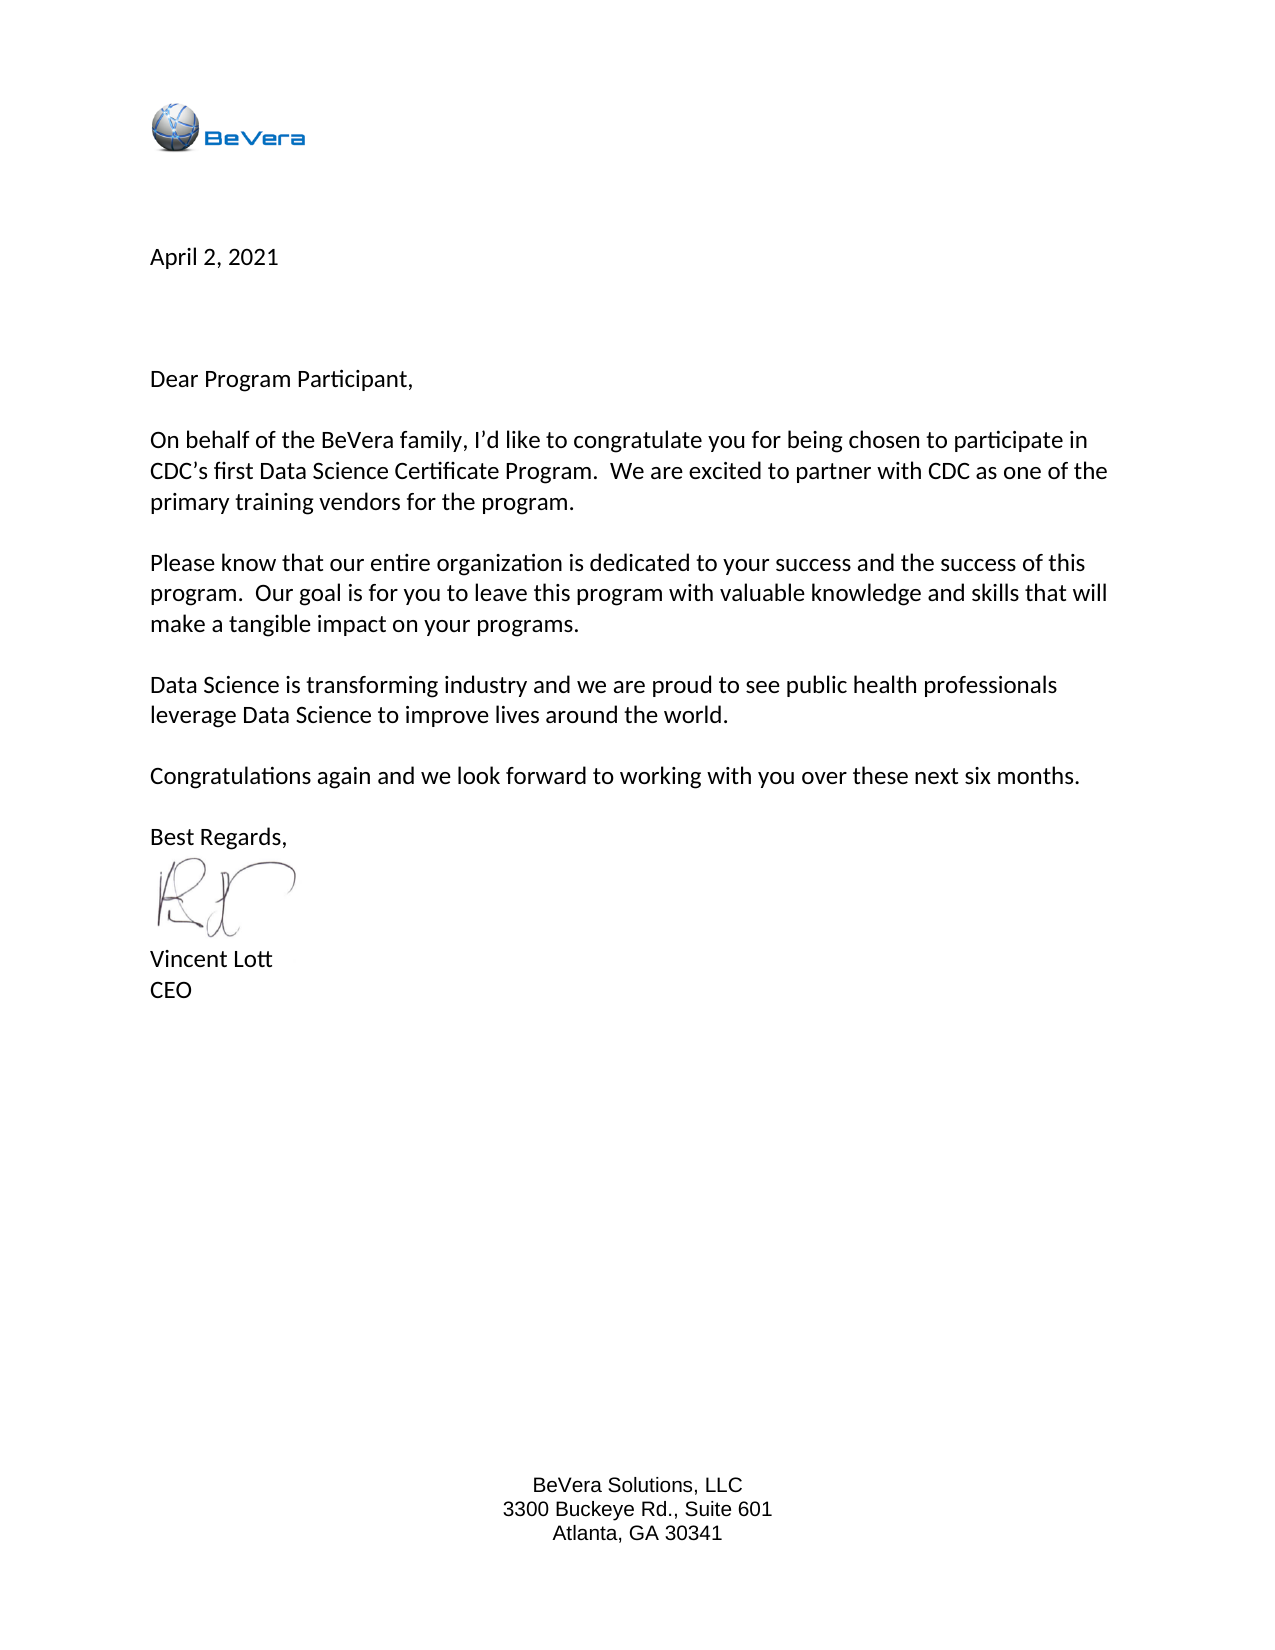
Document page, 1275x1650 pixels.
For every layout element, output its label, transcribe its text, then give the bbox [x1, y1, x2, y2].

text Vincent Lott [150, 943, 1125, 974]
text Please know that our entire organization is dedicated to your success and the success of this program. Our goal is for you to leave this program with valuable knowledge and skills that will make a tangible impact on your programs. [150, 547, 1125, 638]
text Dear Program Participant, [150, 364, 1125, 394]
text CEO [150, 974, 1125, 1004]
text Congratulations again and we look forward to working with you over these next six months. [150, 760, 1125, 791]
text Data Science is transforming industry and we are proud to see public health professionals leverage Data Science to improve lives around the world. [150, 669, 1125, 730]
text On behalf of the BeVera family, I’d like to congratulate you for being chosen to participate in CDC’s first Data Science Certificate Program. We are excited to partner with CDC as one of the primary training vendors for the program. [150, 425, 1125, 516]
picture [133, 89, 339, 180]
picture [133, 837, 335, 963]
text April 2, 2021 [150, 242, 1125, 272]
text Best Regards, [150, 821, 1125, 852]
